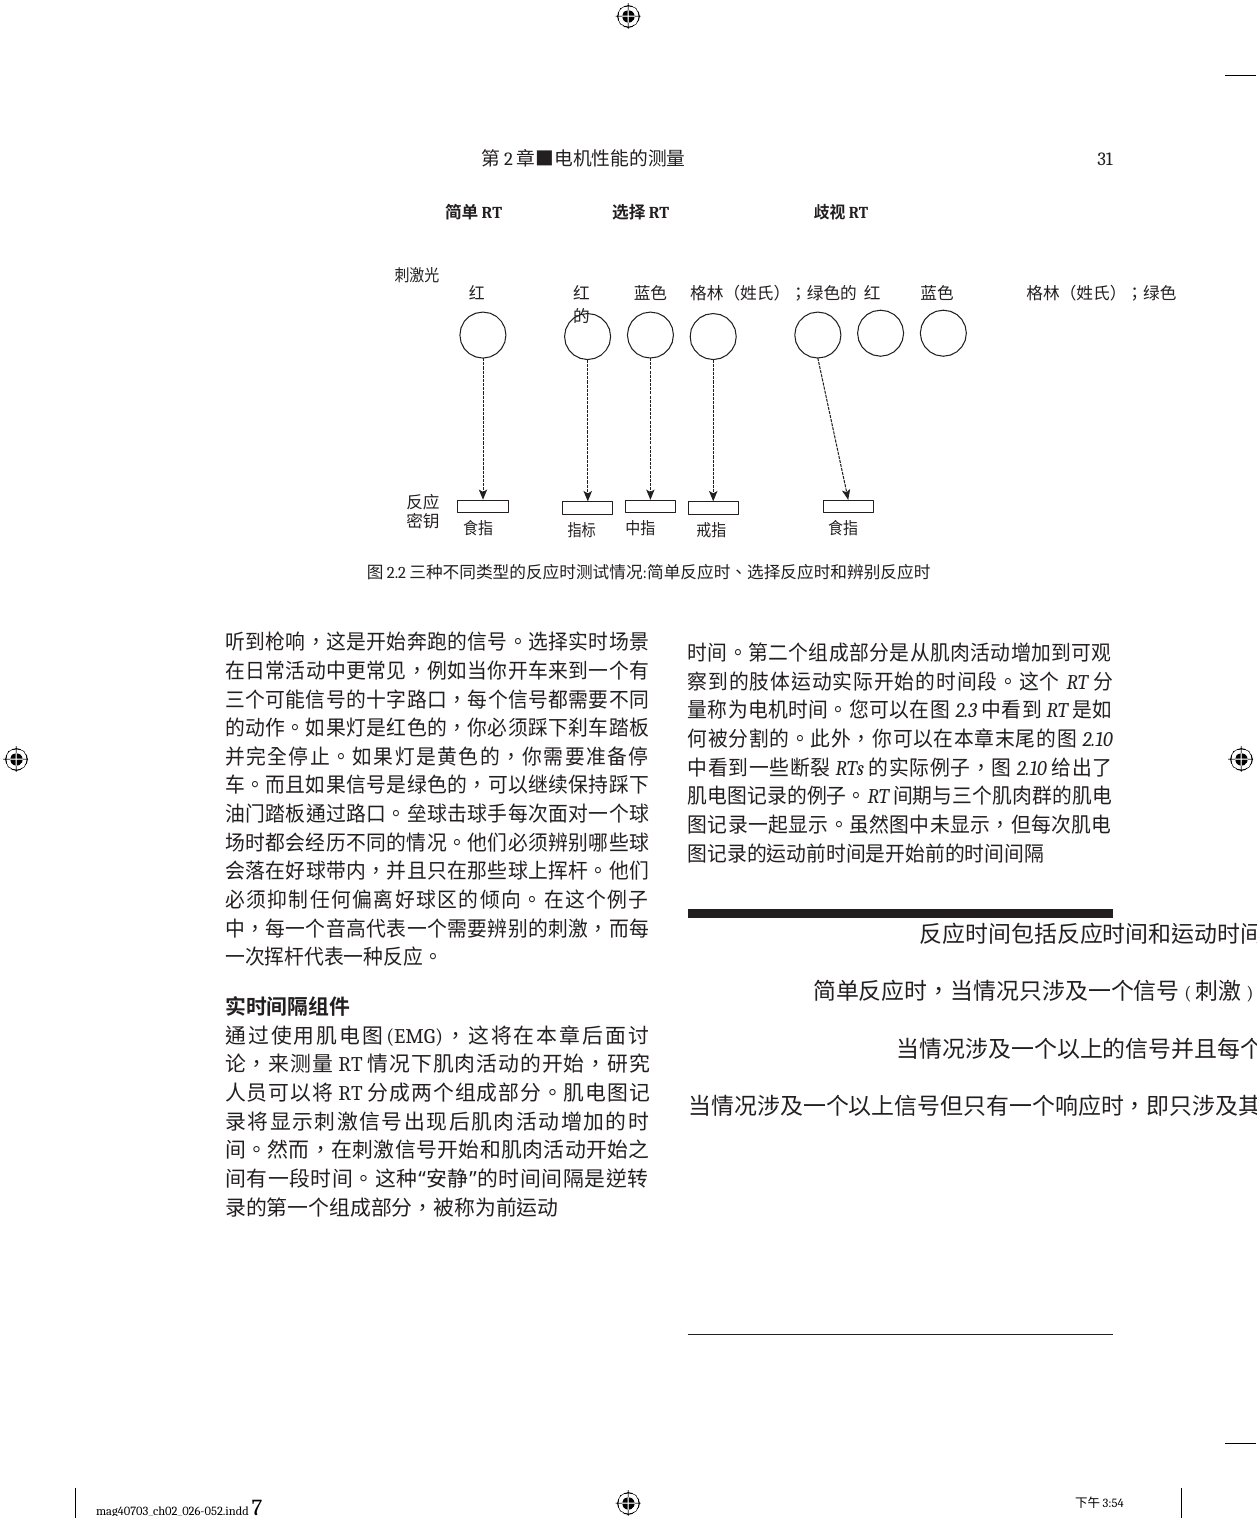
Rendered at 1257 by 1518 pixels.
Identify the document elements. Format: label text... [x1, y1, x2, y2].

picture [1228, 746, 1254, 772]
picture [3, 746, 29, 772]
text 简单RT 选择RT 歧视RT [445, 201, 1185, 223]
text 食指 [462, 517, 506, 539]
text 刺激光 [377, 264, 439, 286]
text 通过使用肌电图(EMG)，这将在本章后面讨论，来测量RT情况下肌肉活动的开始，研究人员可以将RT分成两个组成部分。肌电图记录将显示刺激信号出现后肌肉活动增加的时间。然而，在刺激信号开始和肌肉活动开始之间有一段时间。这种“安静”的时间间隔是逆转录的第一个组成部分，被称为前运动 [225, 1021, 650, 1221]
text 戒指 [696, 518, 729, 541]
text 图2.2三种不同类型的反应时测试情况:简单反应时、选择反应时和辨别反应时 [367, 561, 971, 584]
text 红 [468, 282, 497, 304]
text 食指 [827, 517, 871, 539]
text 红 蓝色 格林（姓氏）；绿色的 红 蓝色 格林（姓氏）；绿色的 [573, 282, 1185, 327]
text 反应 [85, 493, 439, 512]
text 密钥 [85, 512, 439, 531]
text 第2章■电机性能的测量 31 [481, 145, 1185, 170]
text 听到枪响，这是开始奔跑的信号。选择实时场景在日常活动中更常见，例如当你开车来到一个有三个可能信号的十字路口，每个信号都需要不同的动作。如果灯是红色的，你必须踩下刹车踏板并完全停止。如果灯是黄色的，你需要准备停车。而且如果信号是绿色的，可以继续保持踩下油门踏板通过路口。垒球击球手每次面对一个球场时都会经历不同的情况。他们必须辨别哪些球会落在好球带内，并且只在那些球上挥杆。他们必须抑制任何偏离好球区的倾向。在这个例子中，每一个音高代表一个需要辨别的刺激，而每一次挥杆代表一种反应。 [225, 627, 650, 971]
text 指标 [567, 518, 608, 541]
picture [615, 1490, 641, 1516]
text 时间。第二个组成部分是从肌肉活动增加到可观察到的肢体运动实际开始的时间段。这个RT分量称为电机时间。您可以在图2.3中看到RT是如何被分割的。此外，你可以在本章末尾的图2.10中看到一些断裂RTs的实际例子，图2.10给出了肌电图记录的例子。RT间期与三个肌肉群的肌电图记录一起显示。虽然图中未显示，但每次肌电图记录的运动前时间是开始前的时间间隔 [687, 638, 1113, 867]
text 中指 [625, 517, 676, 539]
subtitle 实时间隔组件 [225, 992, 650, 1020]
picture [615, 3, 641, 29]
